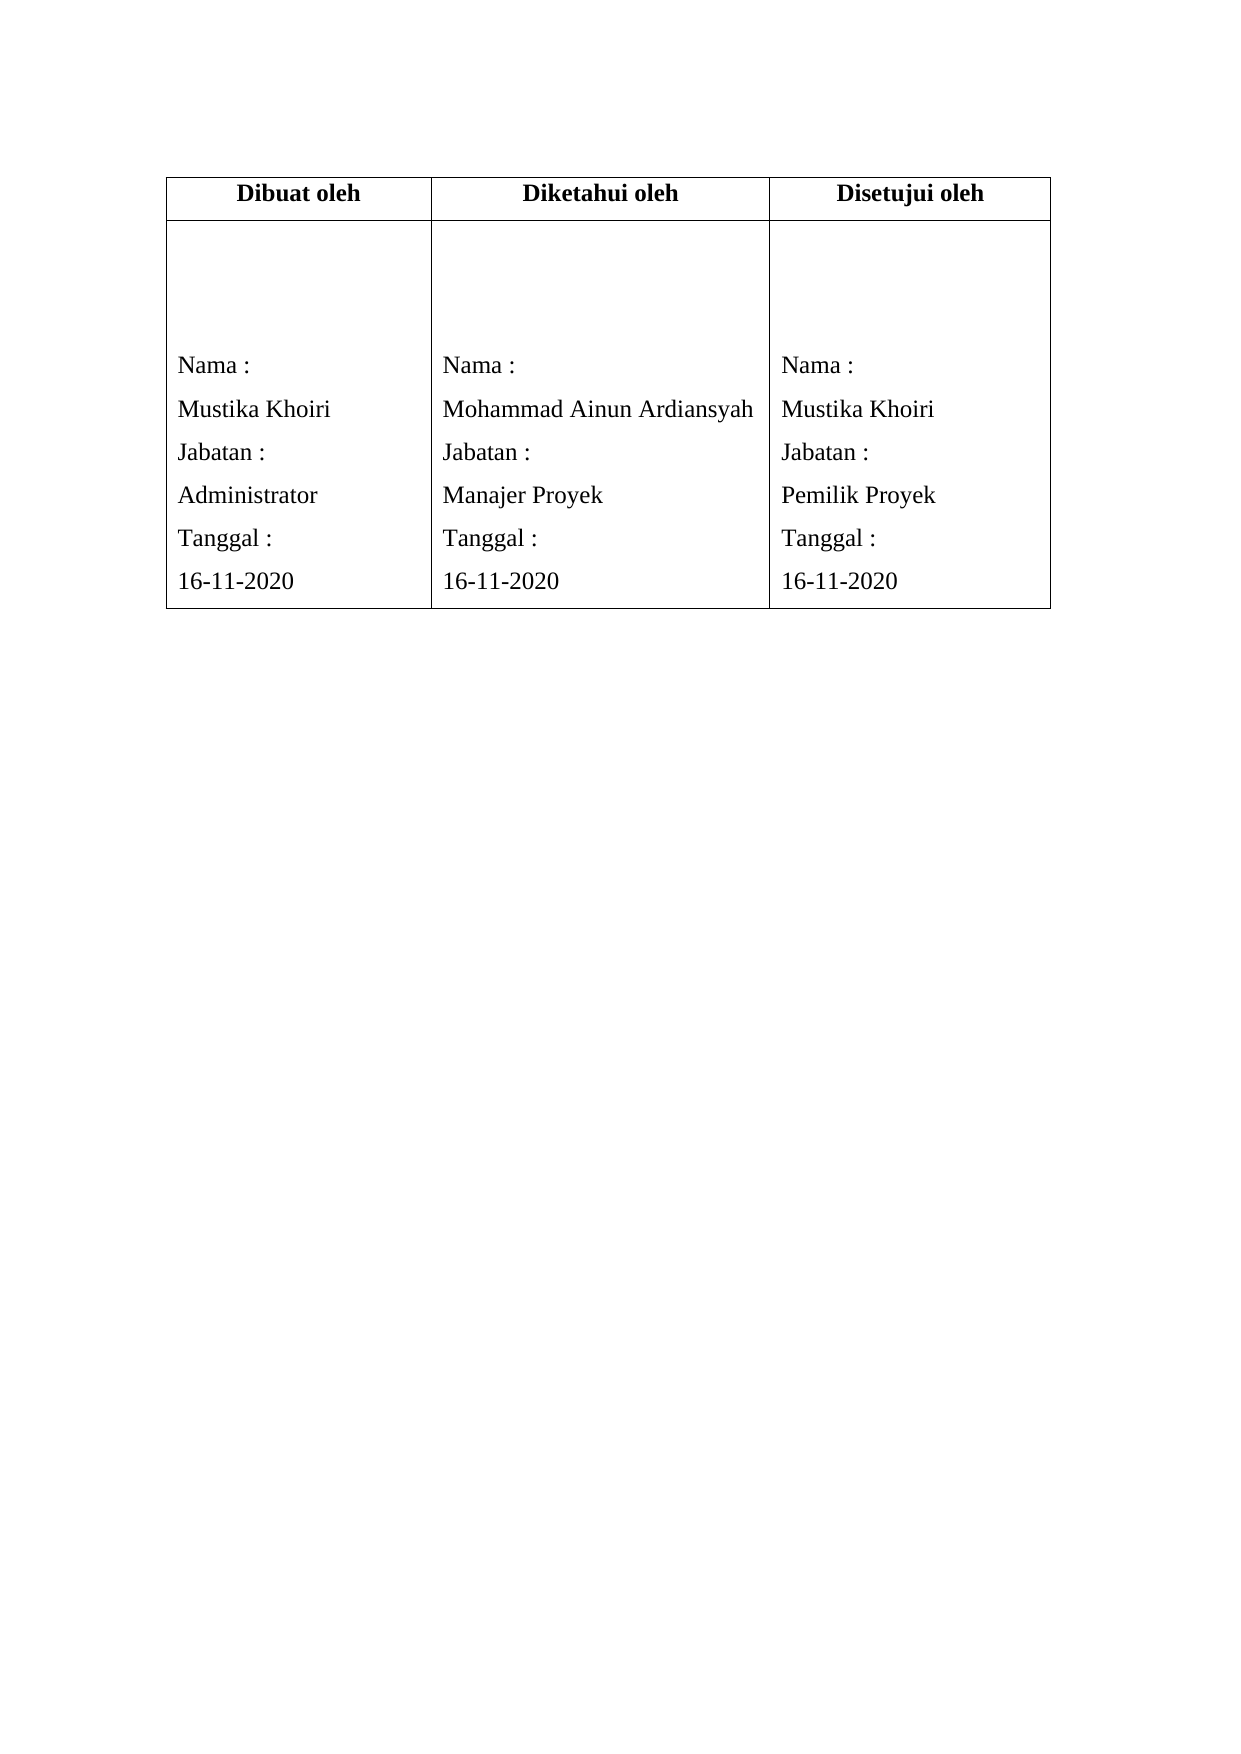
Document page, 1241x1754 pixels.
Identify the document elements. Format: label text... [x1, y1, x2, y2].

table_header Diketahui oleh [432, 178, 769, 220]
table_header Disetujui oleh [770, 178, 1050, 220]
table_cell Nama : Mustika Khoiri Jabatan : Administrator Tanggal : 16-11-2020 [167, 221, 431, 608]
table_cell Nama : Mustika Khoiri Jabatan : Pemilik Proyek Tanggal : 16-11-2020 [770, 221, 1050, 608]
table_cell Nama : Mohammad Ainun Ardiansyah Jabatan : Manajer Proyek Tanggal : 16-11-2020 [432, 221, 769, 608]
table_header Dibuat oleh [167, 178, 431, 220]
